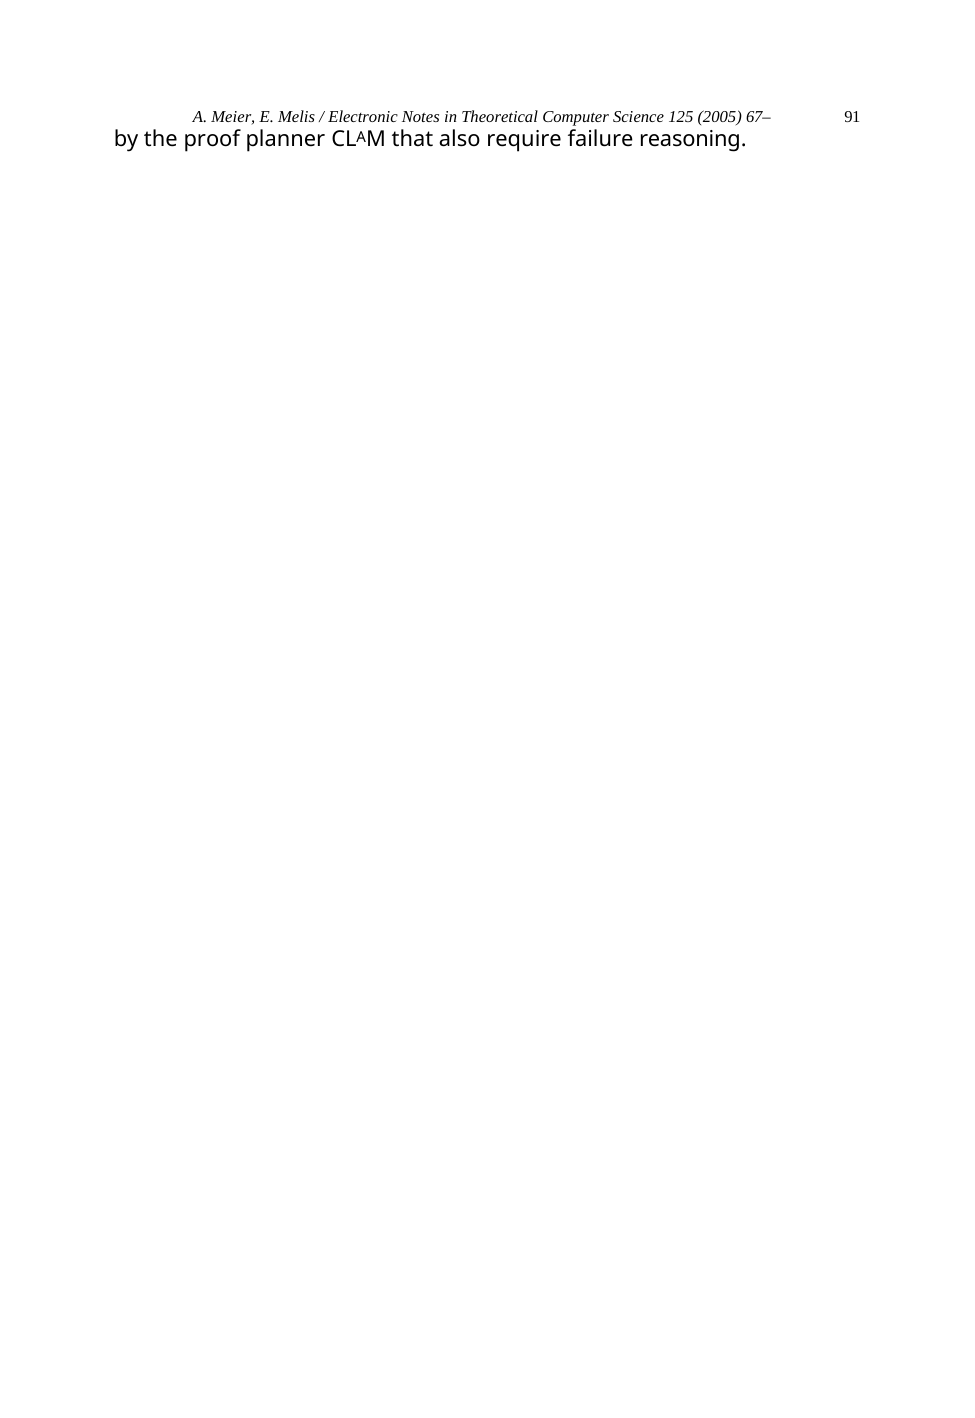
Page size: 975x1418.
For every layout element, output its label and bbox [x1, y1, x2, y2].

text [113, 125, 862, 152]
